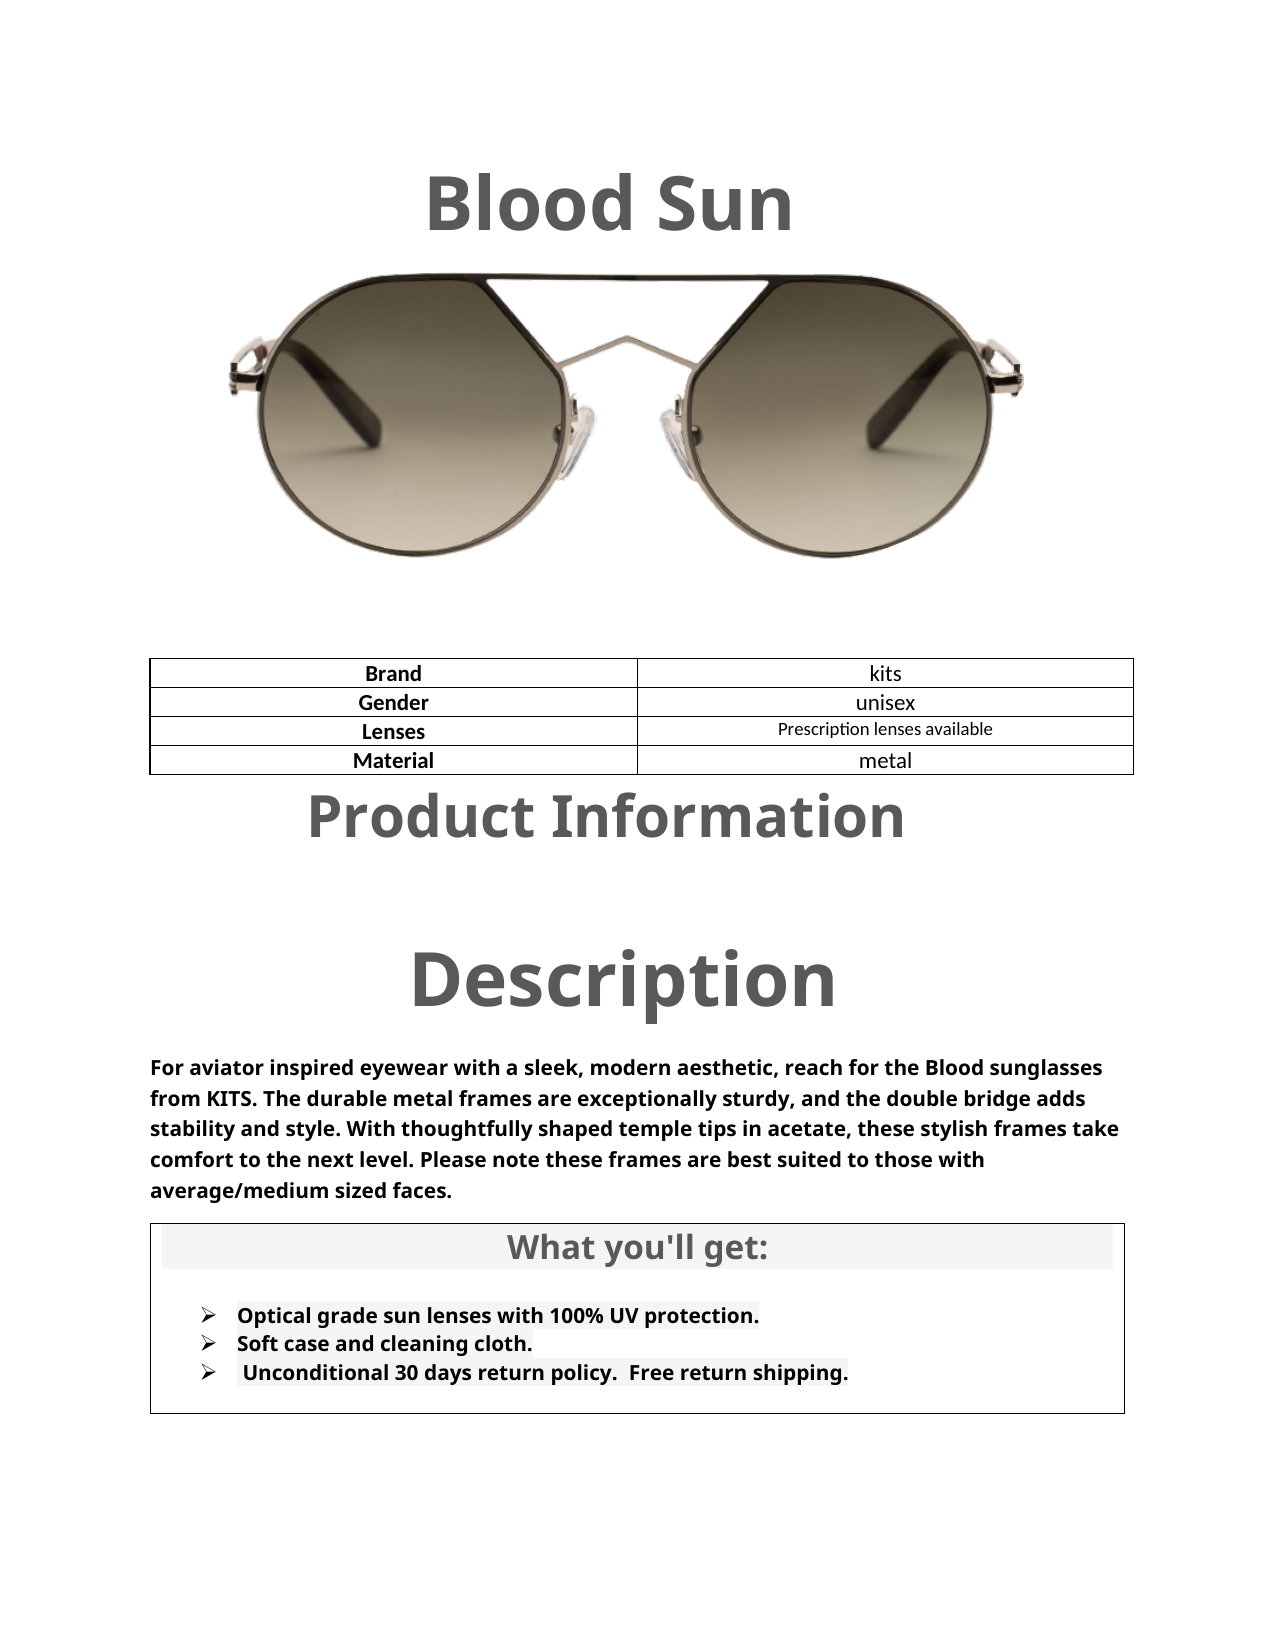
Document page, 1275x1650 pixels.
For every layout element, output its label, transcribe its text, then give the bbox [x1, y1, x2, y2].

table_cell Lenses [151, 717, 637, 745]
table_cell Material [151, 746, 637, 774]
text Blood Sun [150, 150, 1125, 252]
table_cell Gender [151, 688, 637, 716]
table_header What you'll get: Optical grade sun lenses with 100% UV protection. Soft case and cleaning cloth. Unconditional 30 days return policy. Free return shipping. [151, 1224, 1124, 1413]
table_cell unisex [638, 688, 1133, 716]
table_cell metal [638, 746, 1133, 774]
text Product Information [150, 775, 1125, 855]
picture [220, 263, 1027, 561]
table_header Brand [151, 659, 637, 687]
text Description [150, 926, 1125, 1028]
text For aviator inspired eyewear with a sleek, modern aesthetic, reach for the Blood sunglasses from KITS. The durable metal frames are exceptionally sturdy, and the double bridge adds stability and style. With thoughtfully shaped temple tips in acetate, these stylish frames take comfort to the next level. Please note these frames are best suited to those with average/medium sized faces. [150, 1053, 1125, 1204]
table_cell Prescription lenses available [638, 717, 1133, 745]
table_header kits [638, 659, 1133, 687]
